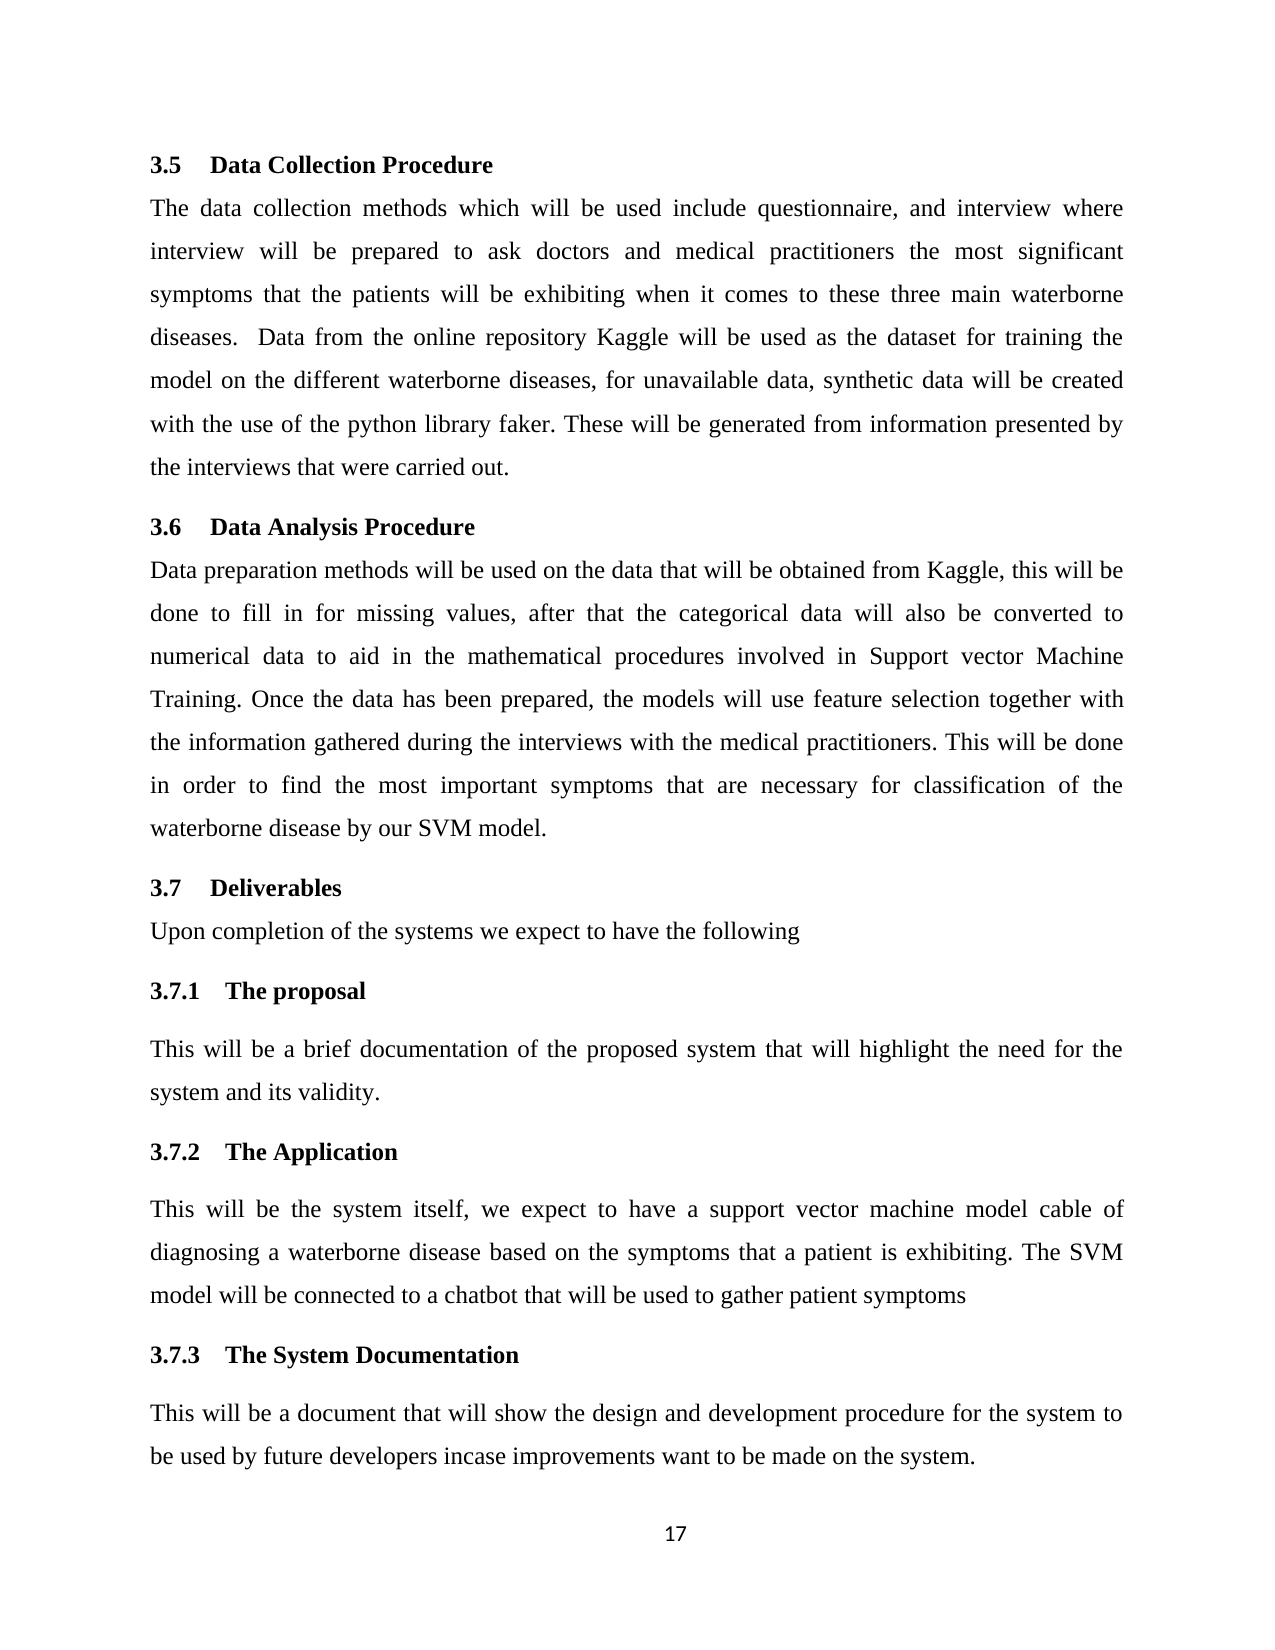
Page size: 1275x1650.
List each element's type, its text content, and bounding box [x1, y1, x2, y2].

text Upon completion of the systems we expect to have the following [150, 916, 1125, 945]
subtitle Deliverables [150, 873, 1125, 902]
text Data preparation methods will be used on the data that will be obtained from Kaggle, this will be done to fill in for missing values, after that the categorical data will also be converted to numerical data to aid in the mathematical procedures involved in Support vector Machine Training. Once the data has been prepared, the models will use feature selection together with the information gathered during the interviews with the medical practitioners. This will be done in order to find the most important symptoms that are necessary for classification of the waterborne disease by our SVM model. [150, 555, 1125, 842]
subtitle Data Collection Procedure [150, 150, 1125, 179]
subtitle The proposal [150, 976, 1125, 1005]
text This will be a document that will show the design and development procedure for the system to be used by future developers incase improvements want to be made on the system. [150, 1398, 1125, 1469]
text This will be a brief documentation of the proposed system that will highlight the need for the system and its validity. [150, 1034, 1125, 1106]
text This will be the system itself, we expect to have a support vector machine model cable of diagnosing a waterborne disease based on the symptoms that a patient is exhibiting. The SVM model will be connected to a chatbot that will be used to gather patient symptoms [150, 1194, 1125, 1309]
subtitle The System Documentation [150, 1340, 1125, 1369]
subtitle Data Analysis Procedure [150, 512, 1125, 540]
subtitle The Application [150, 1137, 1125, 1165]
text The data collection methods which will be used include questionnaire, and interview where interview will be prepared to ask doctors and medical practitioners the most significant symptoms that the patients will be exhibiting when it comes to these three main waterborne diseases. Data from the online repository Kaggle will be used as the dataset for training the model on the different waterborne diseases, for unavailable data, synthetic data will be created with the use of the python library faker. These will be generated from information presented by the interviews that were carried out. [150, 193, 1125, 481]
